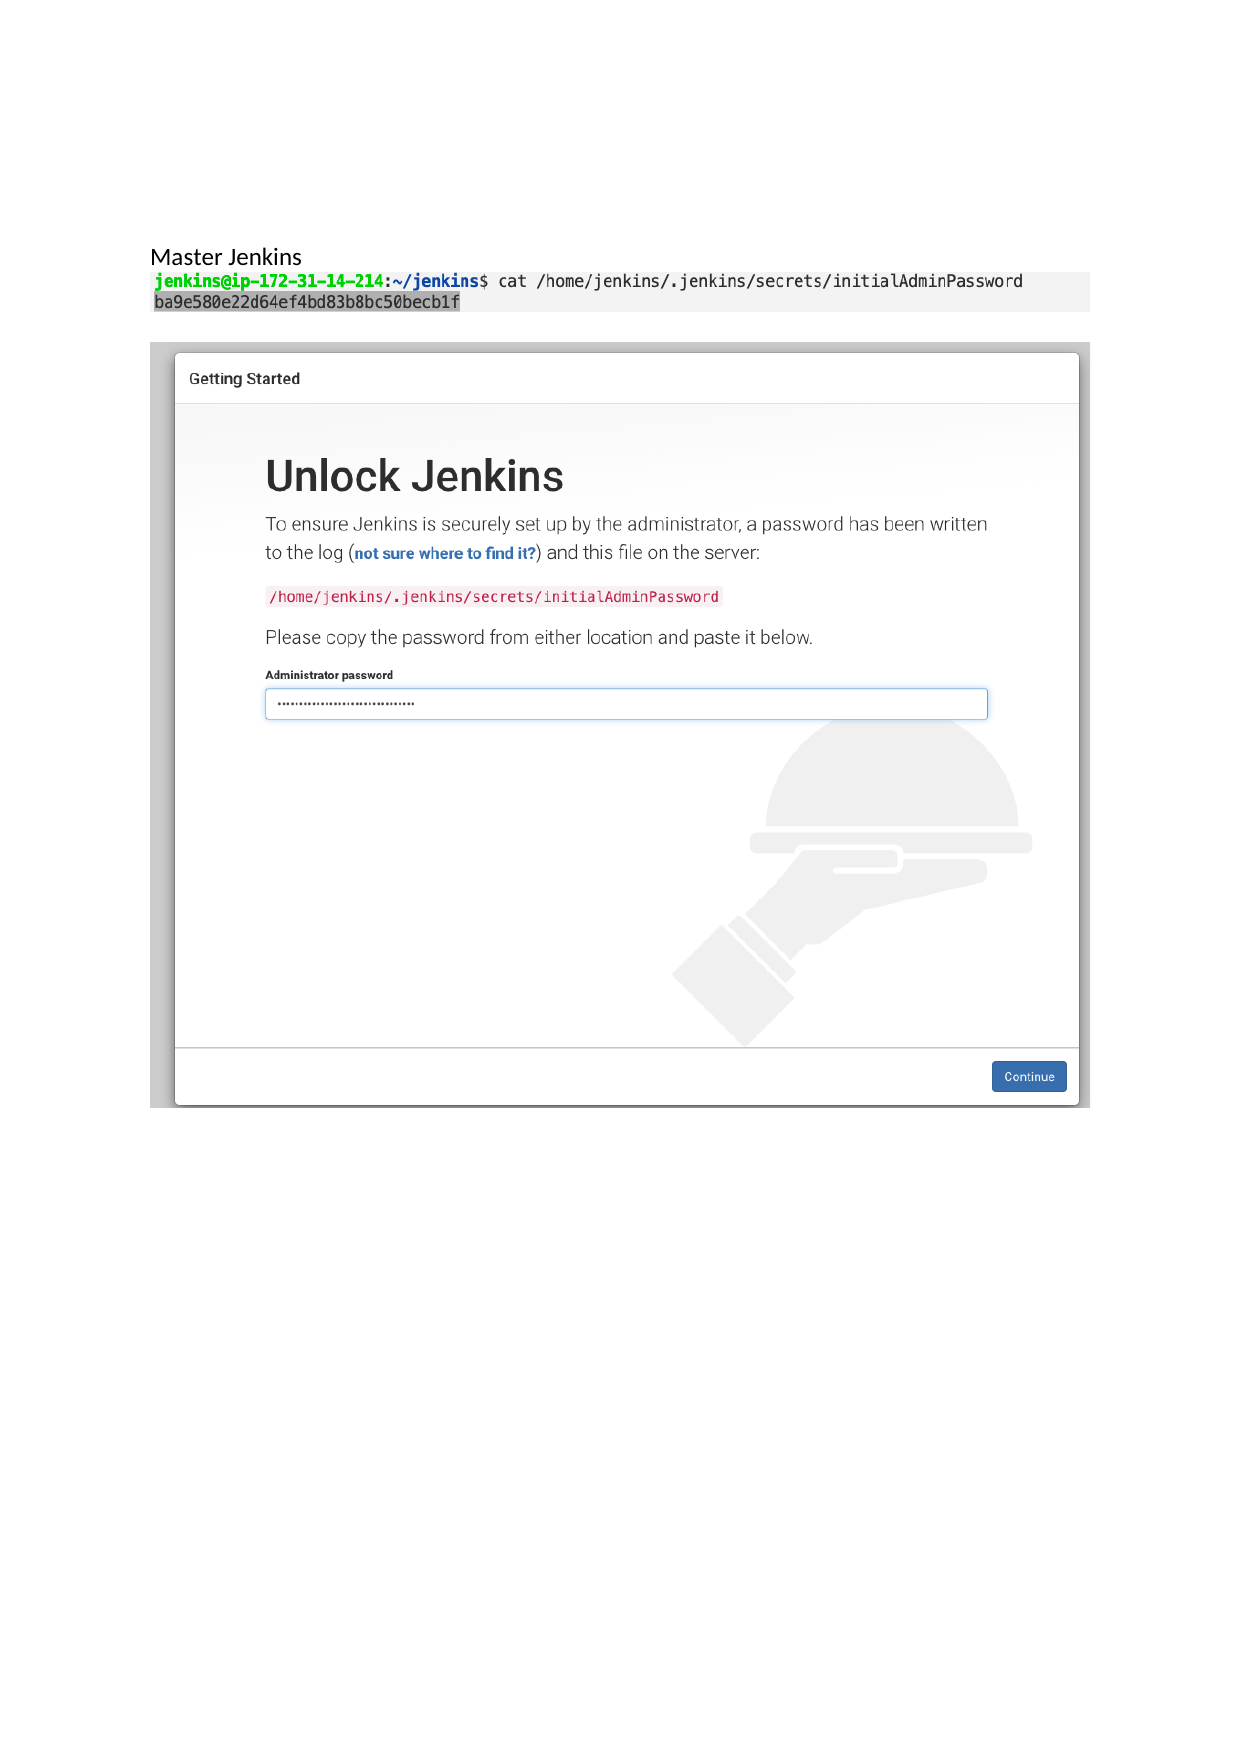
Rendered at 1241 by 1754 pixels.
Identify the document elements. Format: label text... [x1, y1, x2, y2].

picture [150, 272, 1091, 312]
text Master Jenkins [150, 242, 1090, 272]
picture [150, 342, 1091, 1108]
